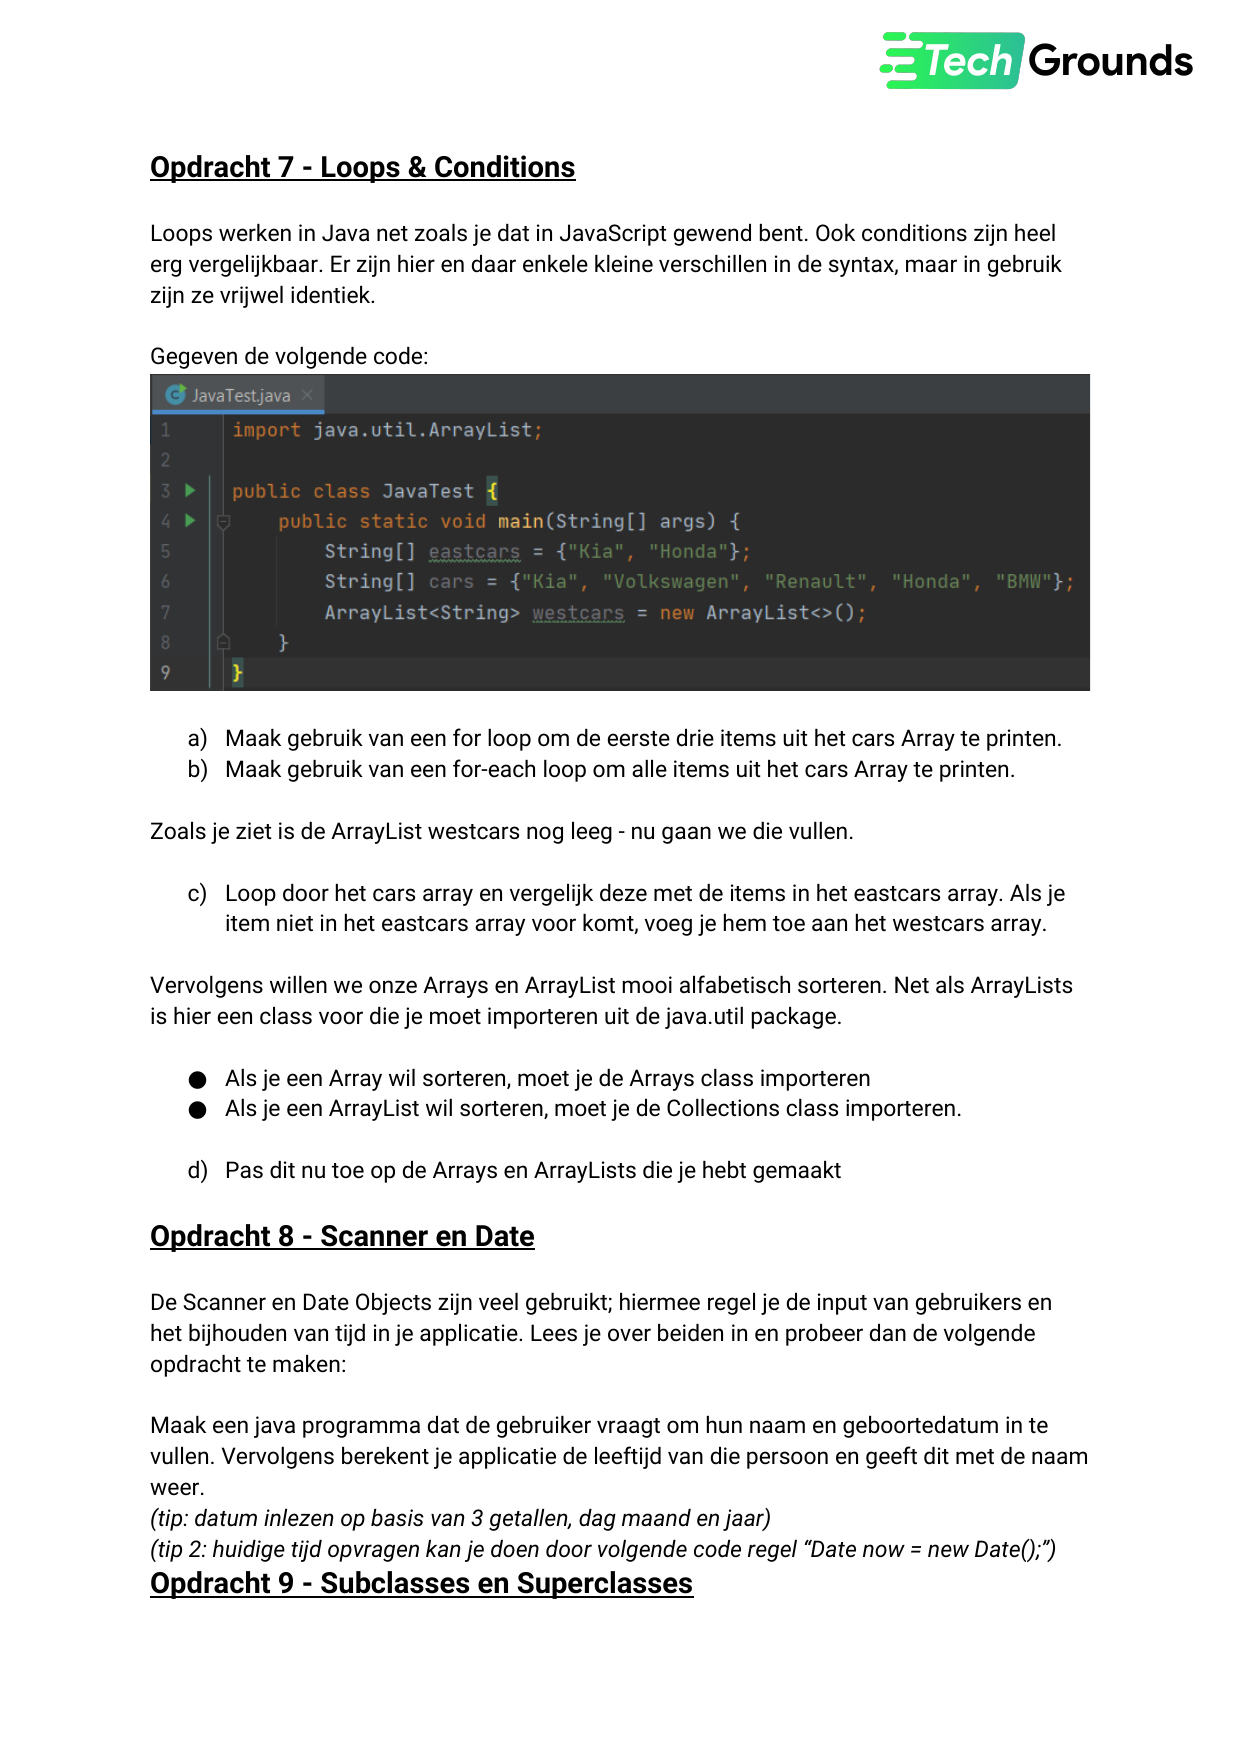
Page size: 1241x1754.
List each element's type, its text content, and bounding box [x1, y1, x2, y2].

list Loop door het cars array en vergelijk deze met de items in het eastcars array. Als je item niet in het eastcars array voor komt, voeg je hem toe aan het westcars array. [187, 880, 1090, 937]
text Zoals je ziet is de ArrayList westcars nog leeg - nu gaan we die vullen. [150, 818, 1090, 845]
text Opdracht 7 - Loops & Conditions [150, 150, 1090, 184]
list Als je een ArrayList wil sorteren, moet je de Collections class importeren. [187, 1096, 1090, 1122]
picture [150, 374, 1091, 691]
text Opdracht 8 - Scanner en Date [150, 1219, 1090, 1253]
list Maak gebruik van een for loop om de eerste drie items uit het cars Array te printen. [187, 726, 1090, 752]
text Vervolgens willen we onze Arrays en ArrayList mooi alfabetisch sorteren. Net als ArrayLists is hier een class voor die je moet importeren uit de java.util package. [150, 972, 1090, 1030]
text Opdracht 9 - Subclasses en Superclasses [150, 1567, 1090, 1601]
list Maak gebruik van een for-each loop om alle items uit het cars Array te printen. [187, 756, 1090, 783]
text Maak een java programma dat de gebruiker vraagt om hun naam en geboortedatum in te vullen. Vervolgens berekent je applicatie de leeftijd van die persoon en geeft dit met de naam weer. [150, 1412, 1090, 1501]
list Pas dit nu toe op de Arrays en ArrayLists die je hebt gemaakt [187, 1157, 1090, 1184]
picture [876, 18, 1197, 104]
text (tip: datum inlezen op basis van 3 getallen, dag maand en jaar) [150, 1505, 1090, 1532]
list Als je een Array wil sorteren, moet je de Arrays class importeren [187, 1065, 1090, 1092]
text Gegeven de volgende code: [150, 343, 1090, 370]
text De Scanner en Date Objects zijn veel gebruikt; hiermee regel je de input van gebruikers en het bijhouden van tijd in je applicatie. Lees je over beiden in en probeer dan de volgende opdracht te maken: [150, 1289, 1090, 1378]
text (tip 2: huidige tijd opvragen kan je doen door volgende code regel “Date now = new Date();”) [150, 1536, 1090, 1563]
text Loops werken in Java net zoals je dat in JavaScript gewend bent. Ook conditions zijn heel erg vergelijkbaar. Er zijn hier en daar enkele kleine verschillen in de syntax, maar in gebruik zijn ze vrijwel identiek. [150, 220, 1090, 309]
